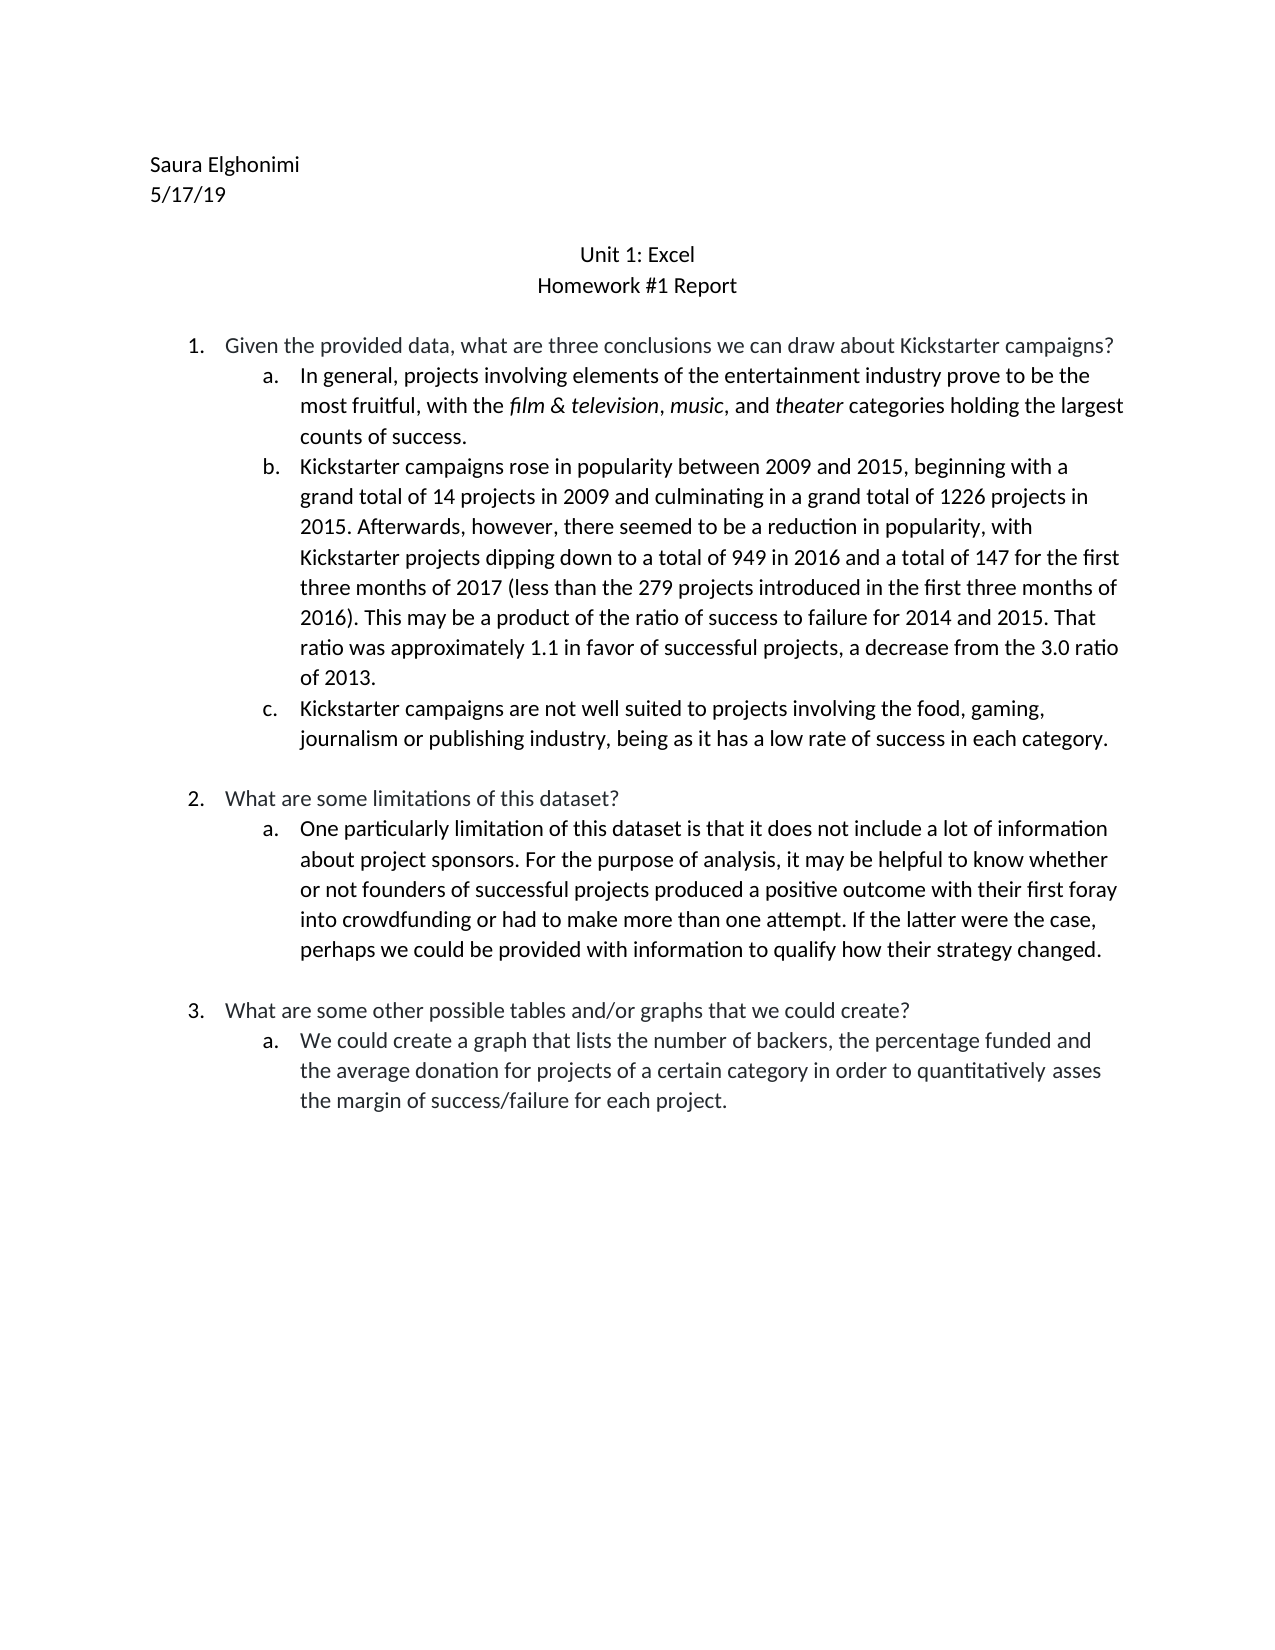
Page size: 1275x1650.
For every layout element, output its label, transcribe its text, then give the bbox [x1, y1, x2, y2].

list Given the provided data, what are three conclusions we can draw about Kickstarter campaigns? [187, 331, 1125, 359]
list We could create a graph that lists the number of backers, the percentage funded and the average donation for projects of a certain category in order to quantitatively asses the margin of success/failure for each project. [262, 1026, 1125, 1114]
text Homework #1 Report [150, 271, 1125, 299]
list What are some limitations of this dataset? [187, 784, 1125, 812]
list Kickstarter campaigns are not well suited to projects involving the food, gaming, journalism or publishing industry, being as it has a low rate of success in each category. [262, 694, 1125, 752]
list What are some other possible tables and/or graphs that we could create? [187, 996, 1125, 1024]
list One particularly limitation of this dataset is that it does not include a lot of information about project sponsors. For the purpose of analysis, it may be helpful to know whether or not founders of successful projects produced a positive outcome with their first foray into crowdfunding or had to make more than one attempt. If the latter were the case, perhaps we could be provided with information to qualify how their strategy changed. [262, 814, 1125, 963]
list Kickstarter campaigns rose in popularity between 2009 and 2015, beginning with a grand total of 14 projects in 2009 and culminating in a grand total of 1226 projects in 2015. Afterwards, however, there seemed to be a reduction in popularity, with Kickstarter projects dipping down to a total of 949 in 2016 and a total of 147 for the first three months of 2017 (less than the 279 projects introduced in the first three months of 2016). This may be a product of the ratio of success to failure for 2014 and 2015. That ratio was approximately 1.1 in favor of successful projects, a decrease from the 3.0 ratio of 2013. [262, 452, 1125, 692]
text Saura Elghonimi [150, 150, 1125, 178]
list In general, projects involving elements of the entertainment industry prove to be the most fruitful, with the film & television, music, and theater categories holding the largest counts of success. [262, 361, 1125, 450]
text 5/17/19 [150, 180, 1125, 208]
text Unit 1: Excel [150, 241, 1125, 269]
